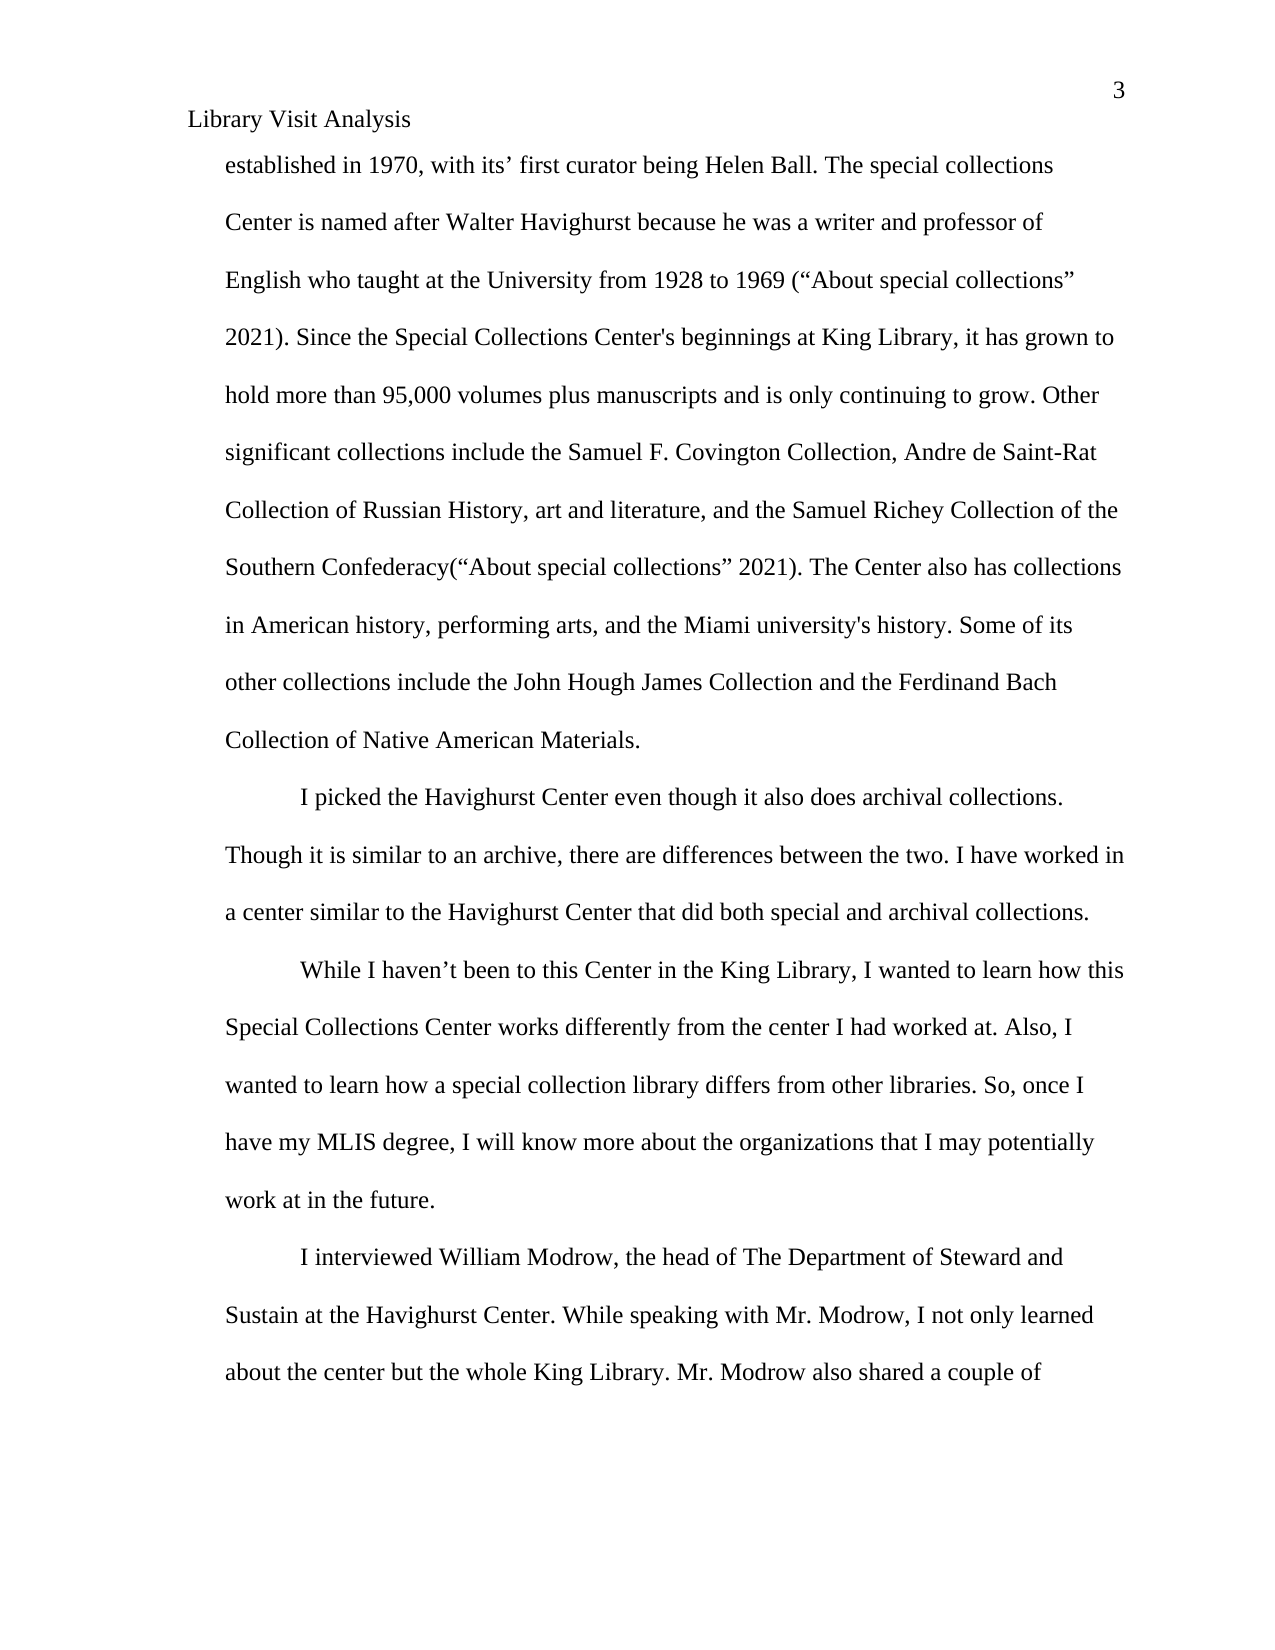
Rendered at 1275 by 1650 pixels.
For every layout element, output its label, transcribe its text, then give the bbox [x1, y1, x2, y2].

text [225, 1242, 1125, 1386]
text While I haven’t been to this Center in the King Library, I wanted to learn how this Special Collections Center works differently from the center I had worked at. Also, I wanted to learn how a special collection library differs from other libraries. So, once I have my MLIS degree, I will know more about the organizations that I may potentially work at in the future. [225, 955, 1125, 1214]
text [225, 150, 1125, 754]
text I picked the Havighurst Center even though it also does archival collections. Though it is similar to an archive, there are differences between the two. I have worked in a center similar to the Havighurst Center that did both special and archival collections. [187, 782, 1125, 926]
